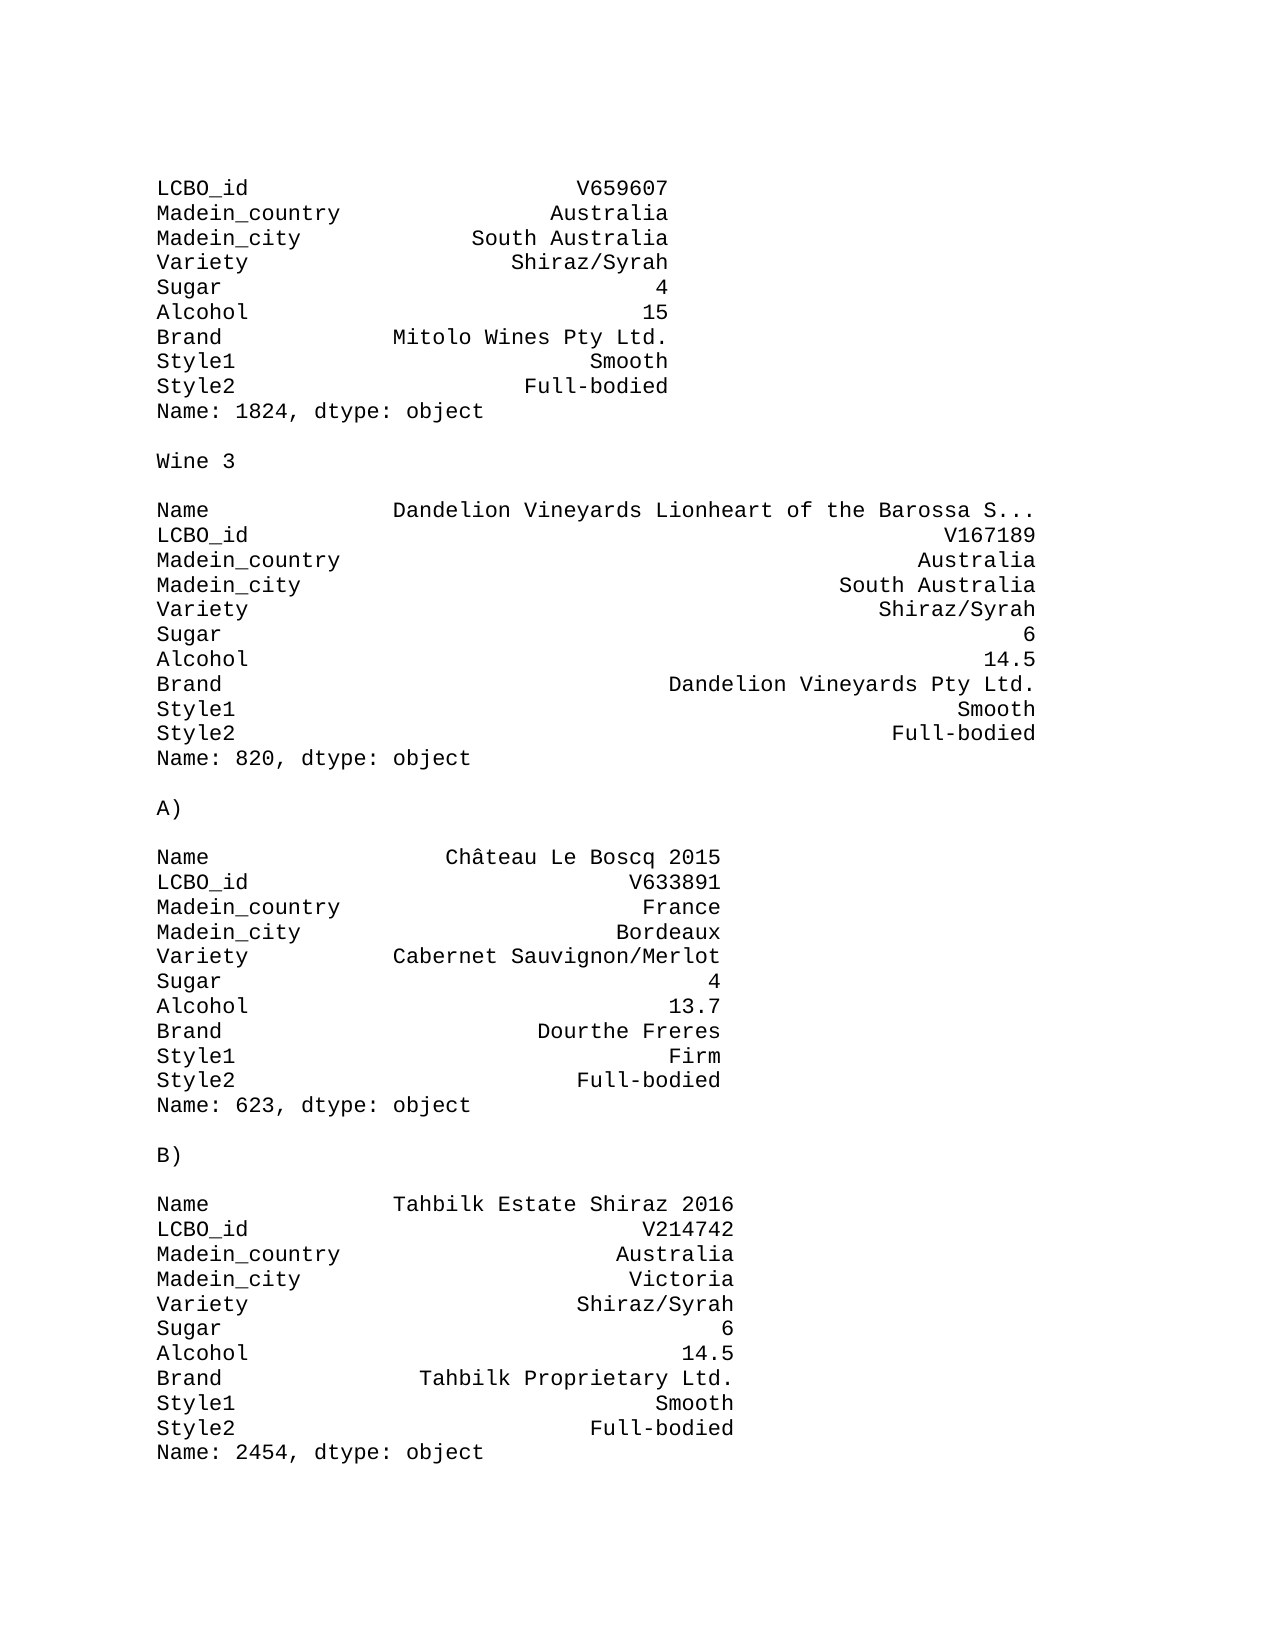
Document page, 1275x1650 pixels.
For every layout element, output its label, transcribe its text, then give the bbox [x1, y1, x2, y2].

text Variety Shiraz/Syrah [156, 599, 1118, 623]
text LCBO_id V659607 [156, 177, 1118, 202]
text Style2 Full-bodied [156, 376, 1118, 400]
text Sugar 4 [156, 971, 1118, 995]
text Madein_country Australia [156, 202, 1118, 227]
text A) [156, 797, 1118, 822]
text Style1 Smooth [156, 698, 1118, 723]
text Madein_country France [156, 896, 1118, 921]
text Name: 2454, dtype: object [156, 1442, 1118, 1466]
text Sugar 4 [156, 276, 1118, 301]
text Alcohol 13.7 [156, 995, 1118, 1020]
text Alcohol 15 [156, 301, 1118, 326]
text Madein_city Victoria [156, 1268, 1118, 1293]
text Style2 Full-bodied [156, 723, 1118, 747]
text Style1 Firm [156, 1045, 1118, 1070]
text Variety Cabernet Sauvignon/Merlot [156, 946, 1118, 971]
text Alcohol 14.5 [156, 648, 1118, 673]
text B) [156, 1144, 1118, 1169]
text Name Tahbilk Estate Shiraz 2016 [156, 1194, 1118, 1218]
text Style1 Smooth [156, 1392, 1118, 1417]
text Name Château Le Boscq 2015 [156, 847, 1118, 871]
text Style1 Smooth [156, 351, 1118, 376]
text Wine 3 [156, 450, 1118, 475]
text Alcohol 14.5 [156, 1342, 1118, 1367]
text Madein_country Australia [156, 549, 1118, 574]
text Madein_city South Australia [156, 574, 1118, 599]
text Brand Dandelion Vineyards Pty Ltd. [156, 673, 1118, 698]
text Style2 Full-bodied [156, 1417, 1118, 1442]
text Style2 Full-bodied [156, 1070, 1118, 1094]
text Brand Tahbilk Proprietary Ltd. [156, 1367, 1118, 1392]
text Name: 1824, dtype: object [156, 400, 1118, 425]
text Madein_country Australia [156, 1243, 1118, 1268]
text Madein_city Bordeaux [156, 921, 1118, 946]
text Name: 623, dtype: object [156, 1094, 1118, 1119]
text Brand Dourthe Freres [156, 1020, 1118, 1045]
text Name Dandelion Vineyards Lionheart of the Barossa S... [156, 499, 1118, 524]
text Sugar 6 [156, 623, 1118, 648]
text LCBO_id V633891 [156, 871, 1118, 896]
text Madein_city South Australia [156, 227, 1118, 252]
text Name: 820, dtype: object [156, 747, 1118, 772]
text Variety Shiraz/Syrah [156, 252, 1118, 276]
text Sugar 6 [156, 1318, 1118, 1342]
text LCBO_id V214742 [156, 1218, 1118, 1243]
text LCBO_id V167189 [156, 524, 1118, 549]
text Brand Mitolo Wines Pty Ltd. [156, 326, 1118, 351]
text Variety Shiraz/Syrah [156, 1293, 1118, 1318]
